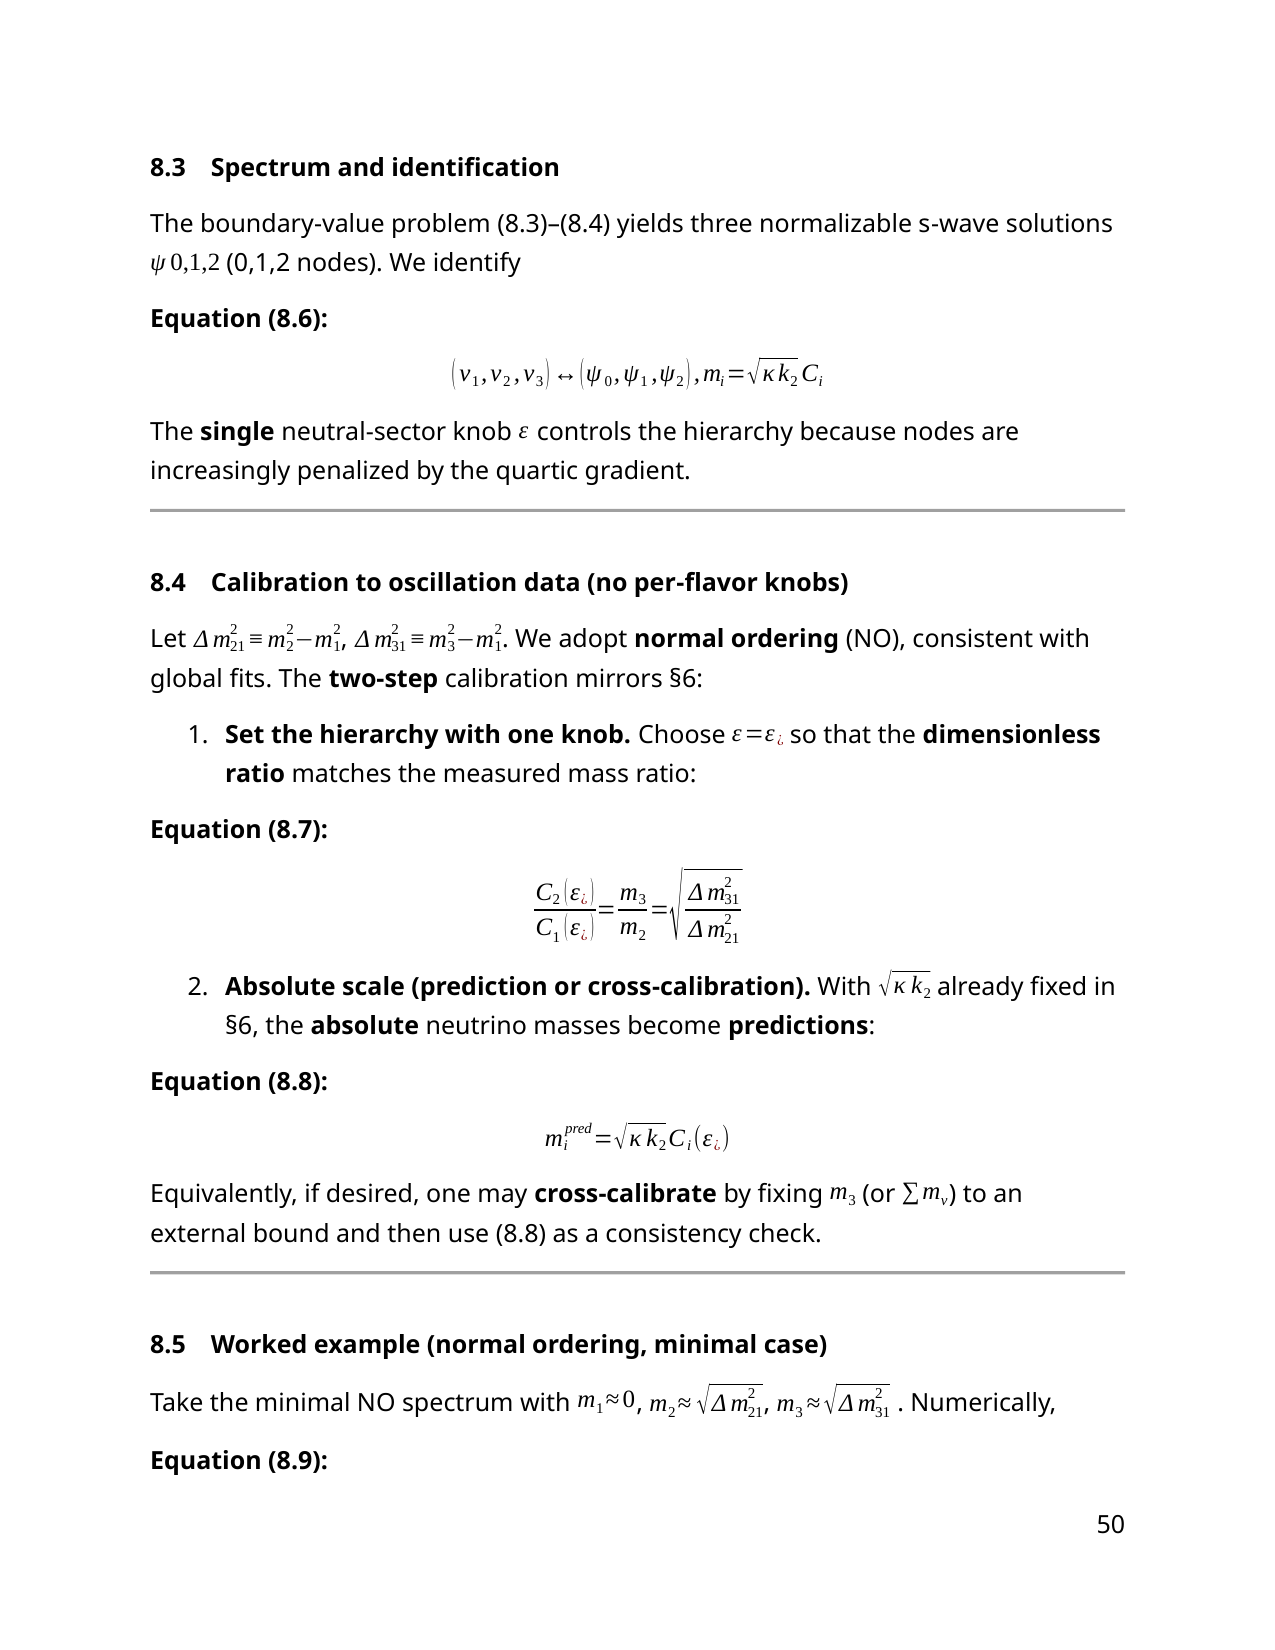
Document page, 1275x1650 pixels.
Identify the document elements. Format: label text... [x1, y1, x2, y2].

text Equation (8.6): [150, 301, 1125, 335]
text Equation (8.7): [150, 811, 1125, 845]
text The single neutral-sector knob controls the hierarchy because nodes are increasingly penalized by the quartic gradient. [150, 414, 1125, 487]
text Let ​, ​. We adopt normal ordering (NO), consistent with global fits. The two-step calibration mirrors §6: [150, 620, 1125, 694]
text 8.5 Worked example (normal ordering, minimal case) [150, 1327, 1125, 1361]
text 8.3 Spectrum and identification [150, 150, 1125, 184]
text Equivalently, if desired, one may cross-calibrate by fixing ​ (or ​) to an external bound and then use (8.8) as a consistency check. [150, 1176, 1125, 1249]
text Take the minimal NO spectrum with , ​​, ​​. Numerically, [150, 1383, 1125, 1420]
text 8.4 Calibration to oscillation data (no per-flavor knobs) [150, 564, 1125, 599]
text Equation (8.8): [150, 1064, 1125, 1098]
text The boundary-value problem (8.3)–(8.4) yields three normalizable s-wave solutions ​ (0,1,2 nodes). We identify [150, 206, 1125, 279]
list Absolute scale (prediction or cross-calibration). With ​​ already fixed in §6, the absolute neutrino masses become predictions: [187, 969, 1125, 1042]
list Set the hierarchy with one knob. Choose so that the dimensionless ratio matches the measured mass ratio: [187, 716, 1125, 789]
text Equation (8.9): [150, 1443, 1125, 1477]
